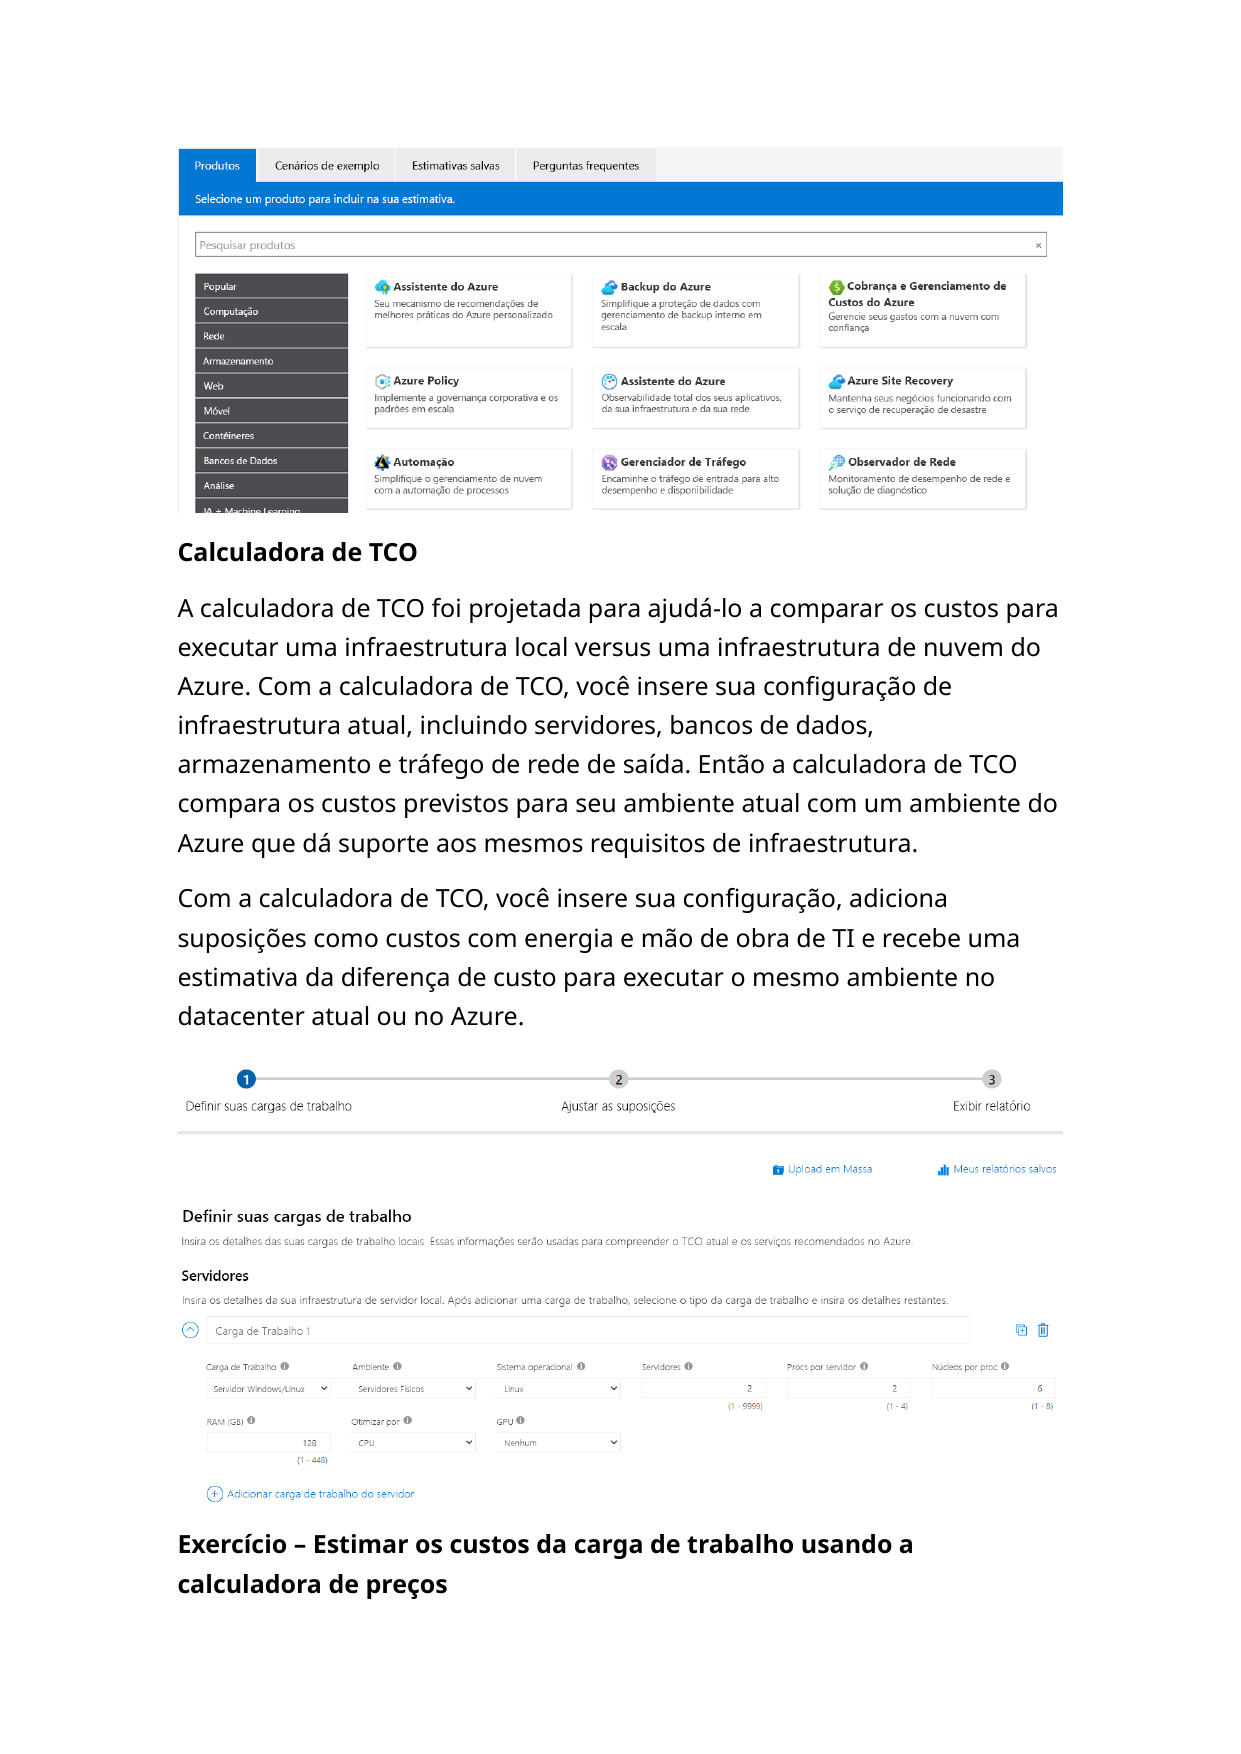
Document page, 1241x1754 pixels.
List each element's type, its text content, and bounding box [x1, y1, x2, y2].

text Calculadora de TCO [177, 534, 1063, 568]
picture [177, 147, 1063, 513]
text Com a calculadora de TCO, você insere sua configuração, adiciona suposições como custos com energia e mão de obra de TI e recebe uma estimativa da diferença de custo para executar o mesmo ambiente no datacenter atual ou no Azure. [177, 881, 1063, 1033]
text A calculadora de TCO foi projetada para ajudá-lo a comparar os custos para executar uma infraestrutura local versus uma infraestrutura de nuvem do Azure. Com a calculadora de TCO, você insere sua configuração de infraestrutura atual, incluindo servidores, bancos de dados, armazenamento e tráfego de rede de saída. Então a calculadora de TCO compara os custos previstos para seu ambiente atual com um ambiente do Azure que dá suporte aos mesmos requisitos de infraestrutura. [177, 590, 1063, 859]
text Exercício – Estimar os custos da carga de trabalho usando a calculadora de preços [177, 1527, 1063, 1600]
picture [177, 1054, 1063, 1506]
